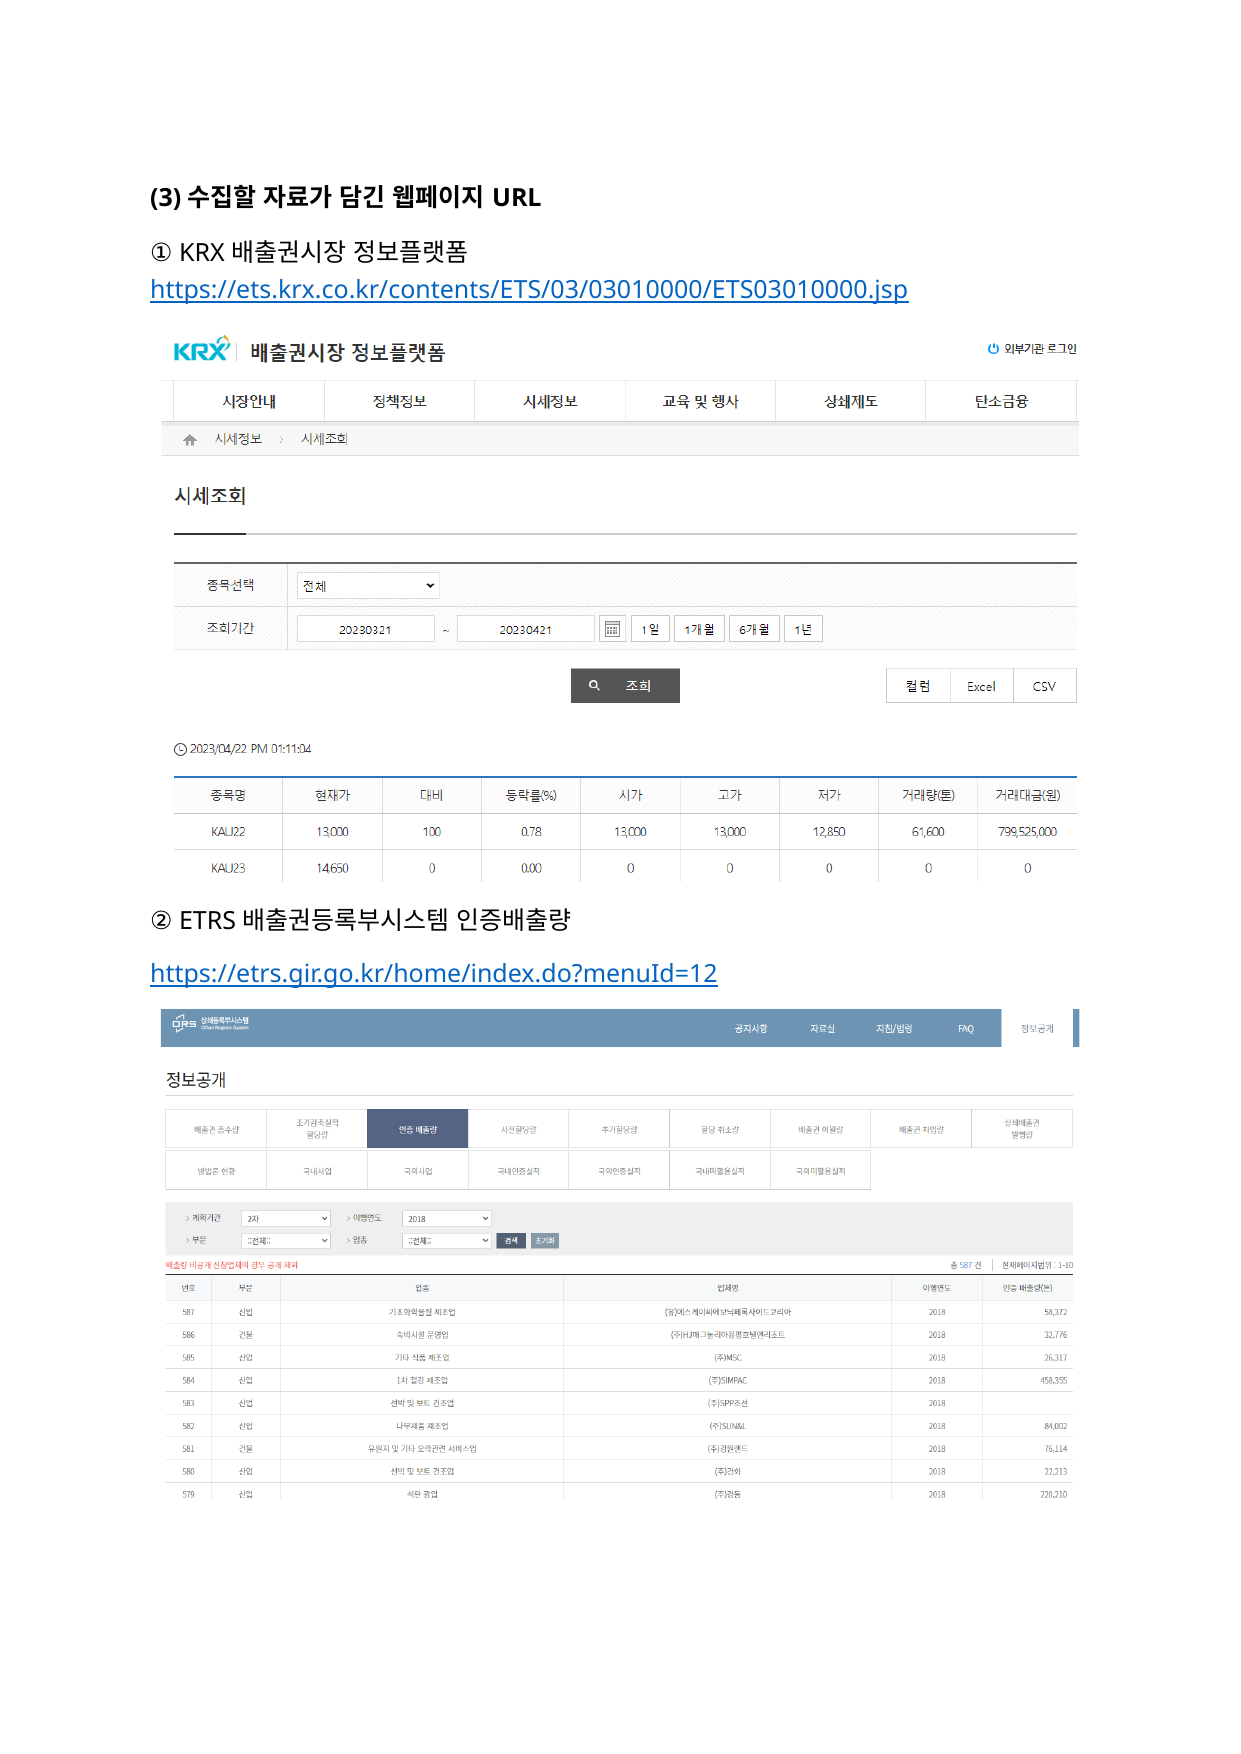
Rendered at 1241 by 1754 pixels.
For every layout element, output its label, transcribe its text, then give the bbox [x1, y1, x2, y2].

picture [161, 325, 1079, 882]
text ① KRX 배출권시장 정보플랫폼 https://ets.krx.co.kr/contents/ETS/03/03010000/ETS03010000.jsp [150, 233, 1090, 306]
text https://etrs.gir.go.kr/home/index.do?menuId=12 [150, 956, 1090, 990]
text (3) 수집할 자료가 담긴 웹페이지 URL [150, 177, 1090, 213]
text ② ETRS 배출권등록부시스템 인증배출량 [150, 900, 1090, 937]
picture [160, 1009, 1080, 1499]
